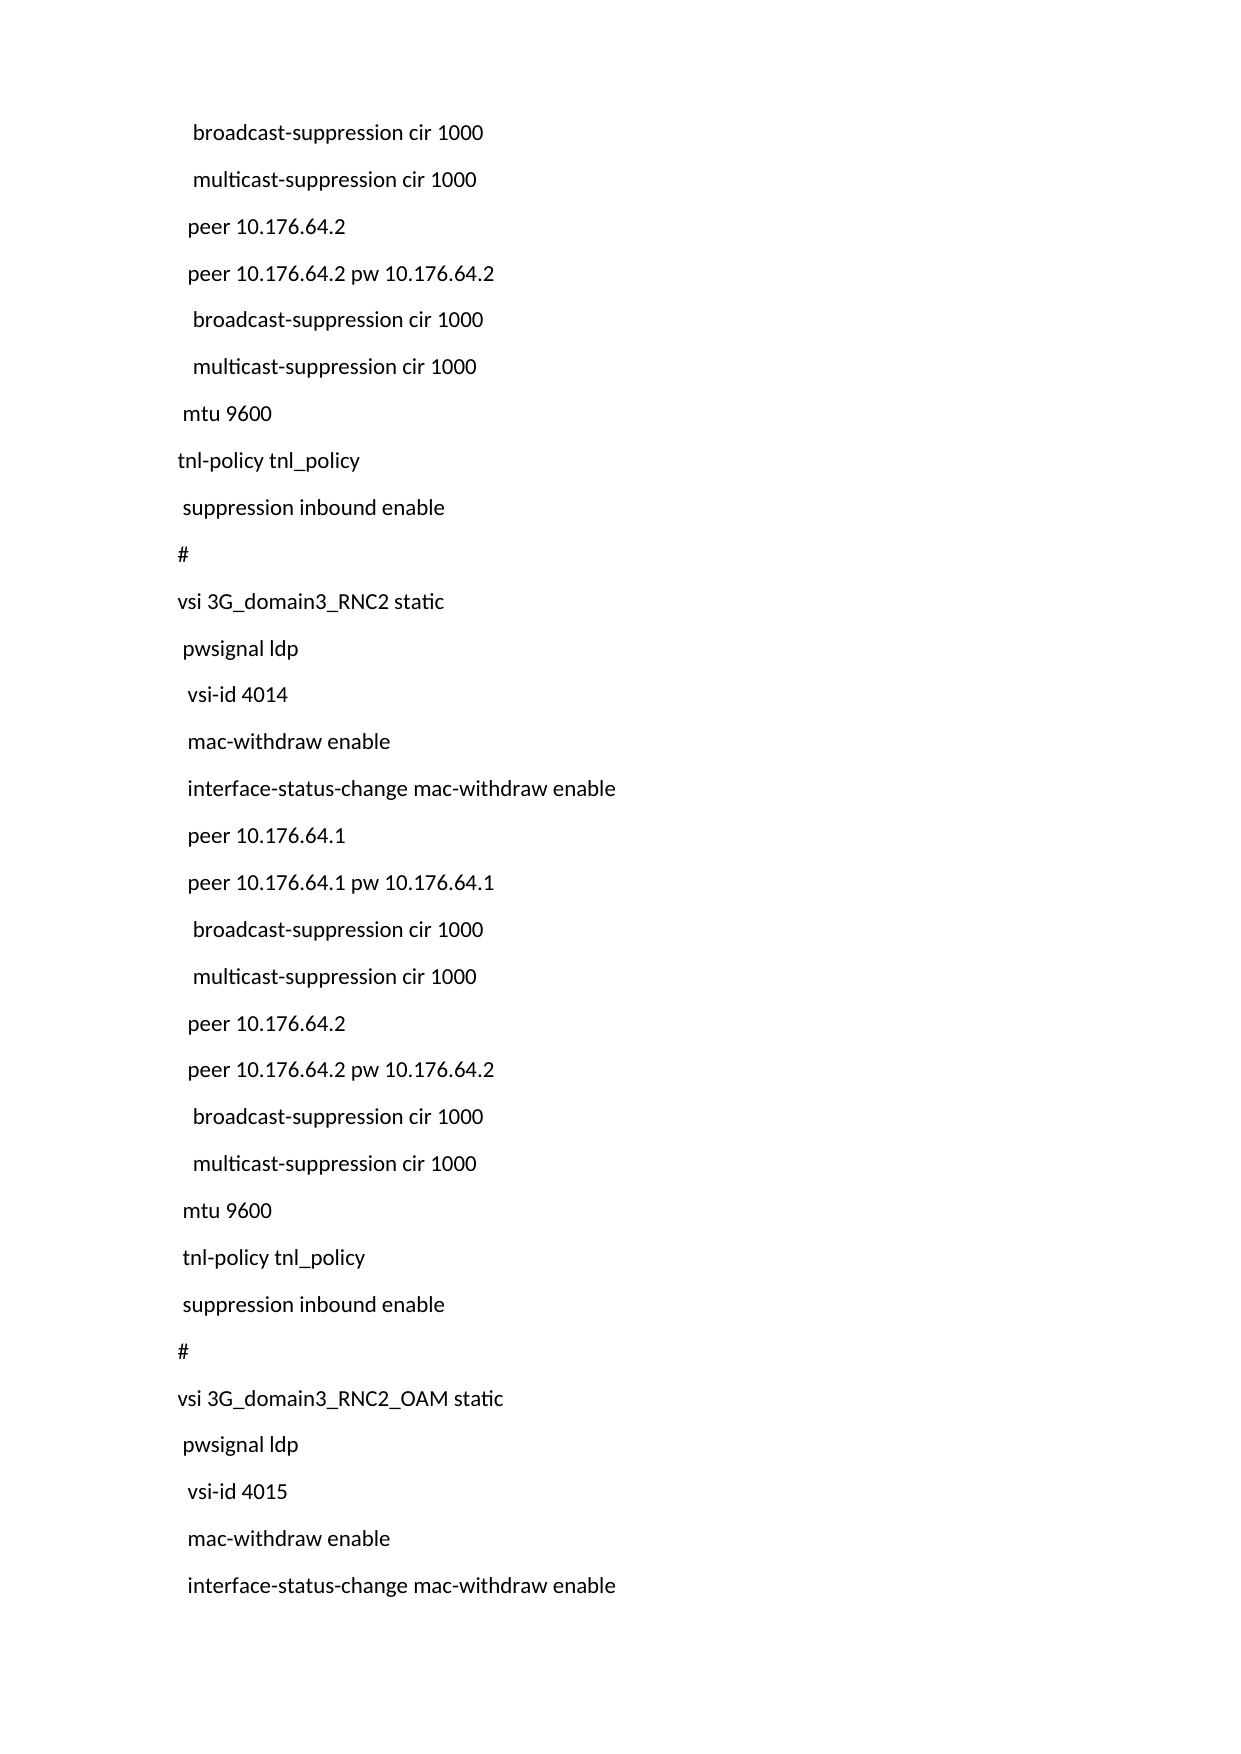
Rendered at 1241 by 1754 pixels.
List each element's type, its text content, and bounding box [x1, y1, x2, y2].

text peer 10.176.64.2 pw 10.176.64.2 [177, 1056, 1152, 1084]
text pwsignal ldp [177, 634, 1152, 662]
text multicast-suppression cir 1000 [177, 1149, 1152, 1177]
text broadcast-suppression cir 1000 [177, 1102, 1152, 1131]
text peer 10.176.64.1 [177, 821, 1152, 849]
text vsi-id 4015 [177, 1477, 1152, 1506]
text mac-withdraw enable [177, 1524, 1152, 1552]
text mac-withdraw enable [177, 727, 1152, 756]
text pwsignal ldp [177, 1431, 1152, 1459]
text suppression inbound enable [177, 493, 1152, 521]
text # [177, 540, 1152, 568]
text broadcast-suppression cir 1000 [177, 306, 1152, 334]
text interface-status-change mac-withdraw enable [177, 1571, 1152, 1599]
text peer 10.176.64.2 pw 10.176.64.2 [177, 259, 1152, 287]
text vsi 3G_domain3_RNC2_OAM static [177, 1384, 1152, 1412]
text mtu 9600 [177, 399, 1152, 427]
text mtu 9600 [177, 1196, 1152, 1224]
text broadcast-suppression cir 1000 [177, 915, 1152, 943]
text vsi 3G_domain3_RNC2 static [177, 587, 1152, 615]
text vsi-id 4014 [177, 681, 1152, 709]
text peer 10.176.64.2 [177, 1009, 1152, 1037]
text suppression inbound enable [177, 1290, 1152, 1318]
text multicast-suppression cir 1000 [177, 962, 1152, 990]
text peer 10.176.64.2 [177, 212, 1152, 240]
text multicast-suppression cir 1000 [177, 352, 1152, 381]
text tnl-policy tnl_policy [177, 1243, 1152, 1271]
text # [177, 1337, 1152, 1365]
text peer 10.176.64.1 pw 10.176.64.1 [177, 868, 1152, 896]
text tnl-policy tnl_policy [177, 446, 1152, 474]
text interface-status-change mac-withdraw enable [177, 774, 1152, 802]
text broadcast-suppression cir 1000 [177, 118, 1152, 146]
text multicast-suppression cir 1000 [177, 165, 1152, 193]
